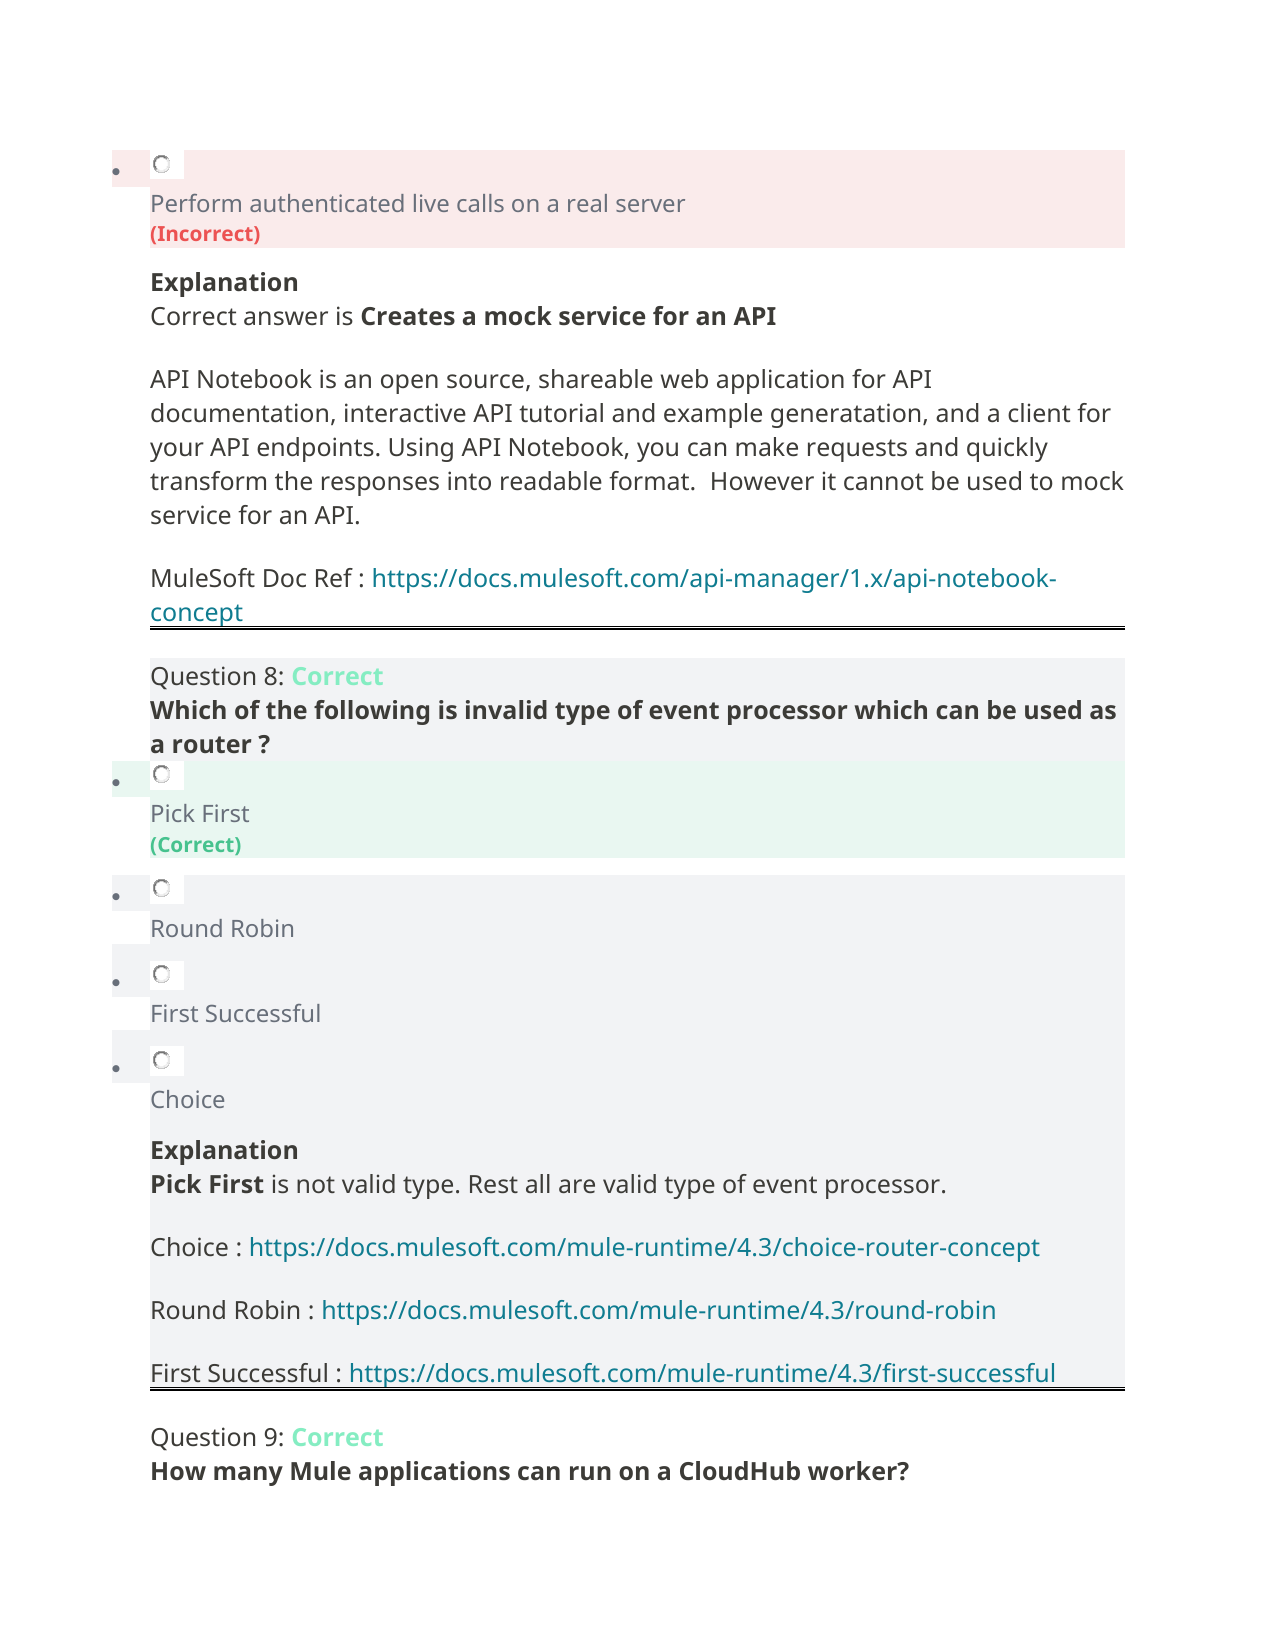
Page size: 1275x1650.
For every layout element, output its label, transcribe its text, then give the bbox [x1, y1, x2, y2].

text Choice [150, 1083, 1125, 1116]
text MuleSoft Doc Ref : https://docs.mulesoft.com/api-manager/1.x/api-notebook-concept [150, 561, 1125, 626]
text How many Mule applications can run on a CloudHub worker? [150, 1453, 1125, 1487]
text First Successful : https://docs.mulesoft.com/mule-runtime/4.3/first-successful [150, 1356, 1125, 1387]
text Pick First [150, 797, 1125, 830]
list ​ [112, 761, 1125, 797]
text Round Robin [150, 911, 1125, 944]
text Question 9: Correct [150, 1419, 1125, 1453]
text Choice : https://docs.mulesoft.com/mule-runtime/4.3/choice-router-concept [150, 1229, 1125, 1264]
list ​ [112, 150, 1125, 187]
text Perform authenticated live calls on a real server [150, 187, 1125, 219]
text (Incorrect) [150, 219, 1125, 248]
text Explanation [150, 1132, 1125, 1166]
text Round Robin : https://docs.mulesoft.com/mule-runtime/4.3/round-robin [150, 1293, 1125, 1327]
text Explanation [150, 264, 1125, 298]
text API Notebook is an open source, shareable web application for API documentation, interactive API tutorial and example generatation, and a client for your API endpoints. Using API Notebook, you can make requests and quickly transform the responses into readable format. However it cannot be used to mock service for an API. [150, 362, 1125, 532]
list ​ [112, 875, 1125, 911]
text Pick First is not valid type. Rest all are valid type of event processor. [150, 1166, 1125, 1200]
list ​ [112, 961, 1125, 997]
text First Successful [150, 997, 1125, 1030]
text Question 8: Correct [150, 658, 1125, 692]
text Correct answer is Creates a mock service for an API [150, 298, 1125, 332]
text (Correct) [150, 830, 1125, 858]
text Which of the following is invalid type of event processor which can be used as a router ? [150, 692, 1125, 761]
list ​ [112, 1046, 1125, 1083]
